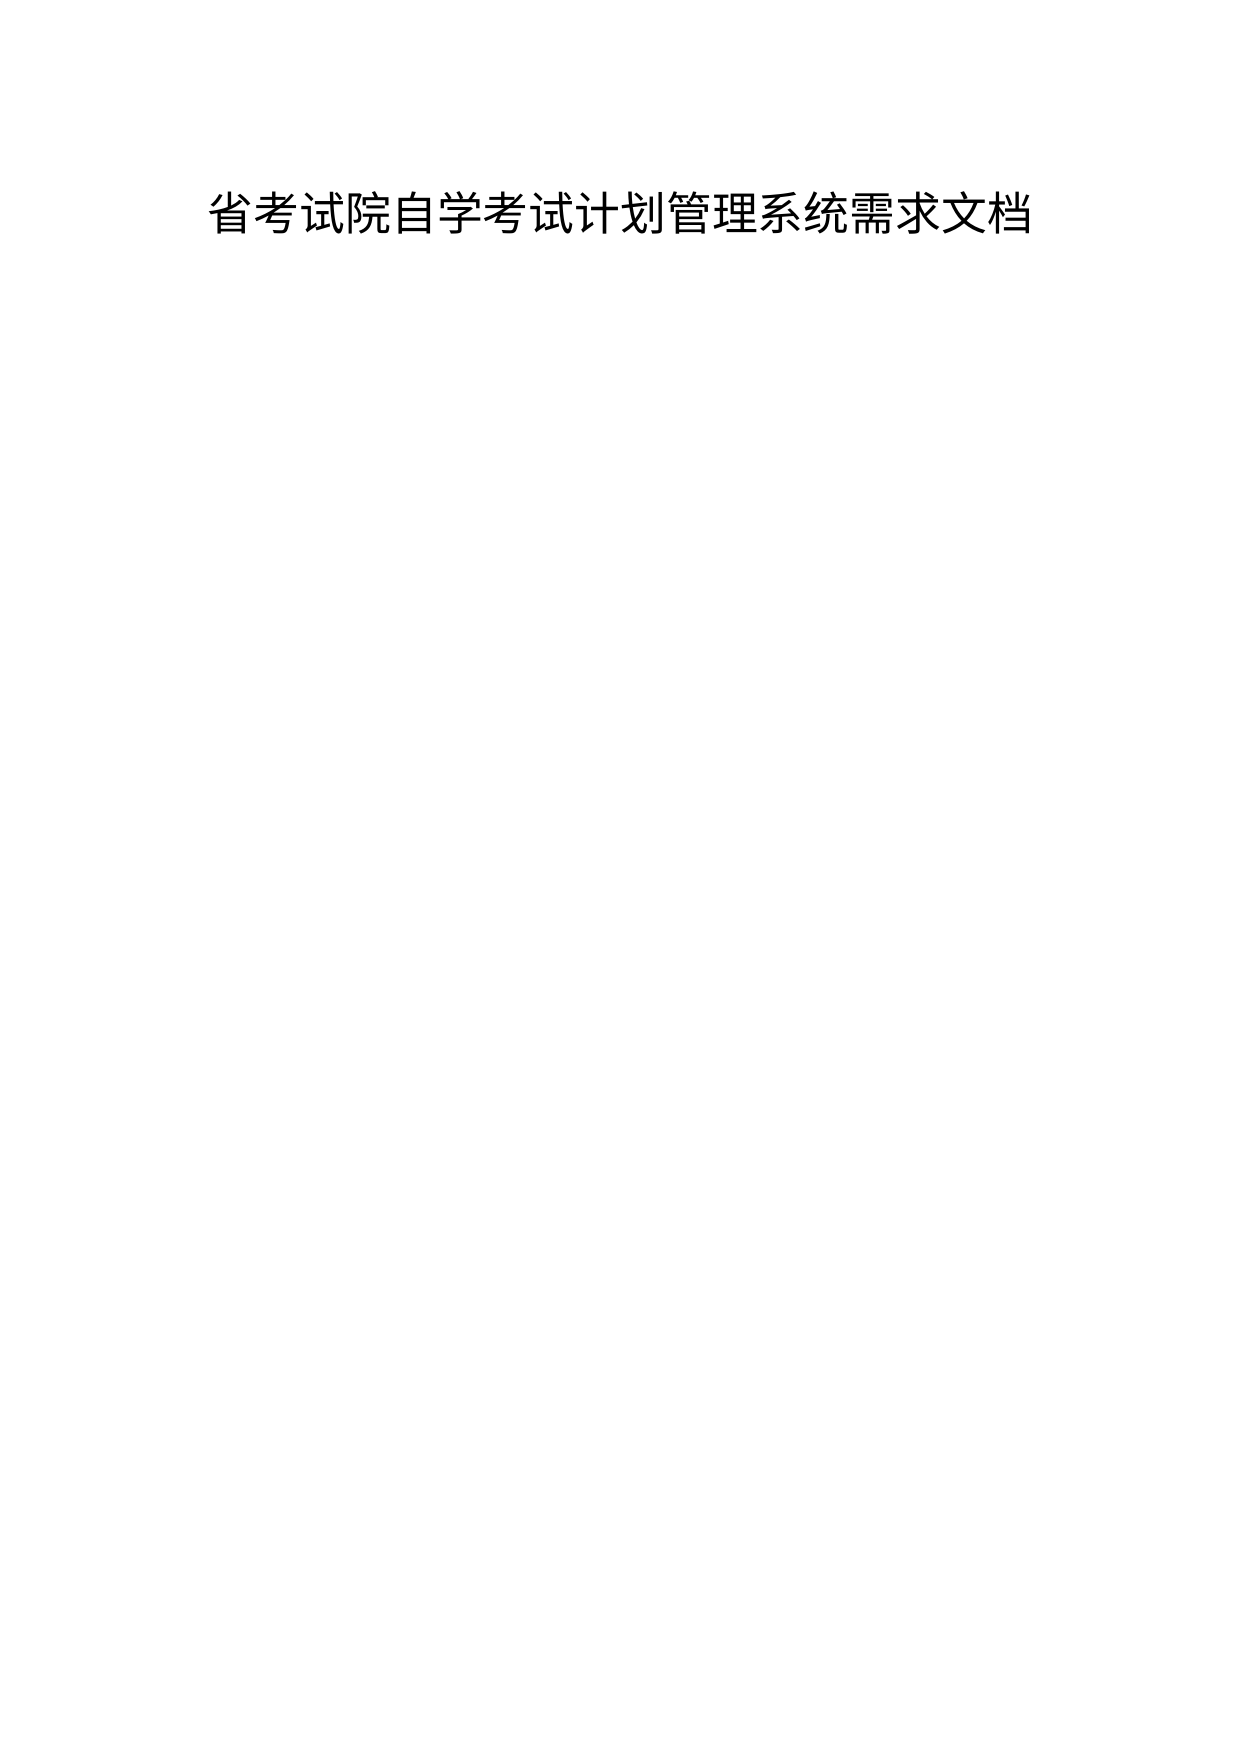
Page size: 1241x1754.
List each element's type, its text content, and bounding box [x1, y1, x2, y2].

text 省考试院自学考试计划管理系统需求文档 [187, 162, 1053, 259]
